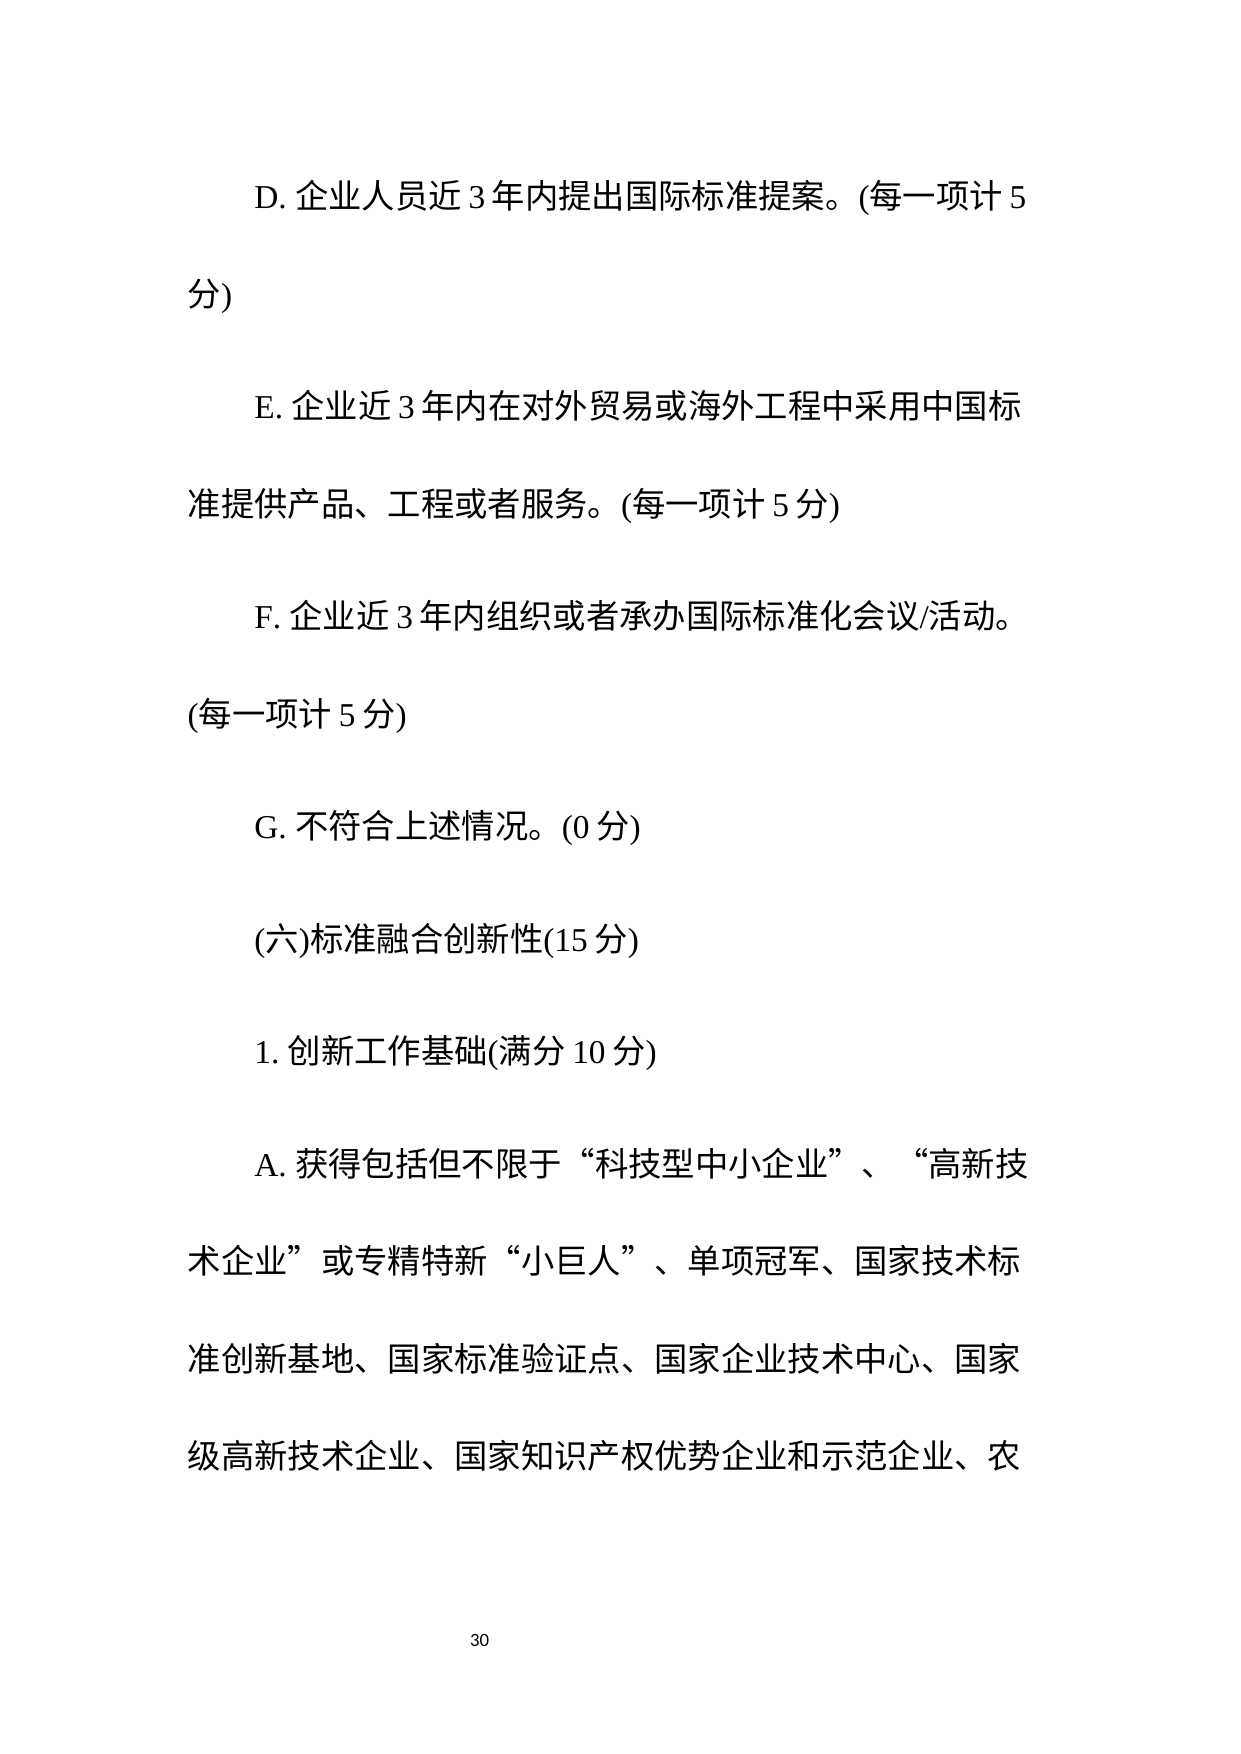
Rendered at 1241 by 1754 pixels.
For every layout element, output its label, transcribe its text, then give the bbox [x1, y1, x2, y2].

text E. 企业近3年内在对外贸易或海外工程中采用中国标准提供产品、工程或者服务。(每一项计5分) [187, 372, 1053, 534]
text (六)标准融合创新性(15分) [187, 904, 1053, 969]
text F. 企业近3年内组织或者承办国际标准化会议/活动。(每一项计5分) [187, 582, 1053, 744]
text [187, 1129, 1053, 1487]
text 1. 创新工作基础(满分10分) [187, 1017, 1053, 1082]
text D. 企业人员近3年内提出国际标准提案。(每一项计5分) [187, 162, 1053, 324]
text G. 不符合上述情况。(0分) [187, 792, 1053, 857]
